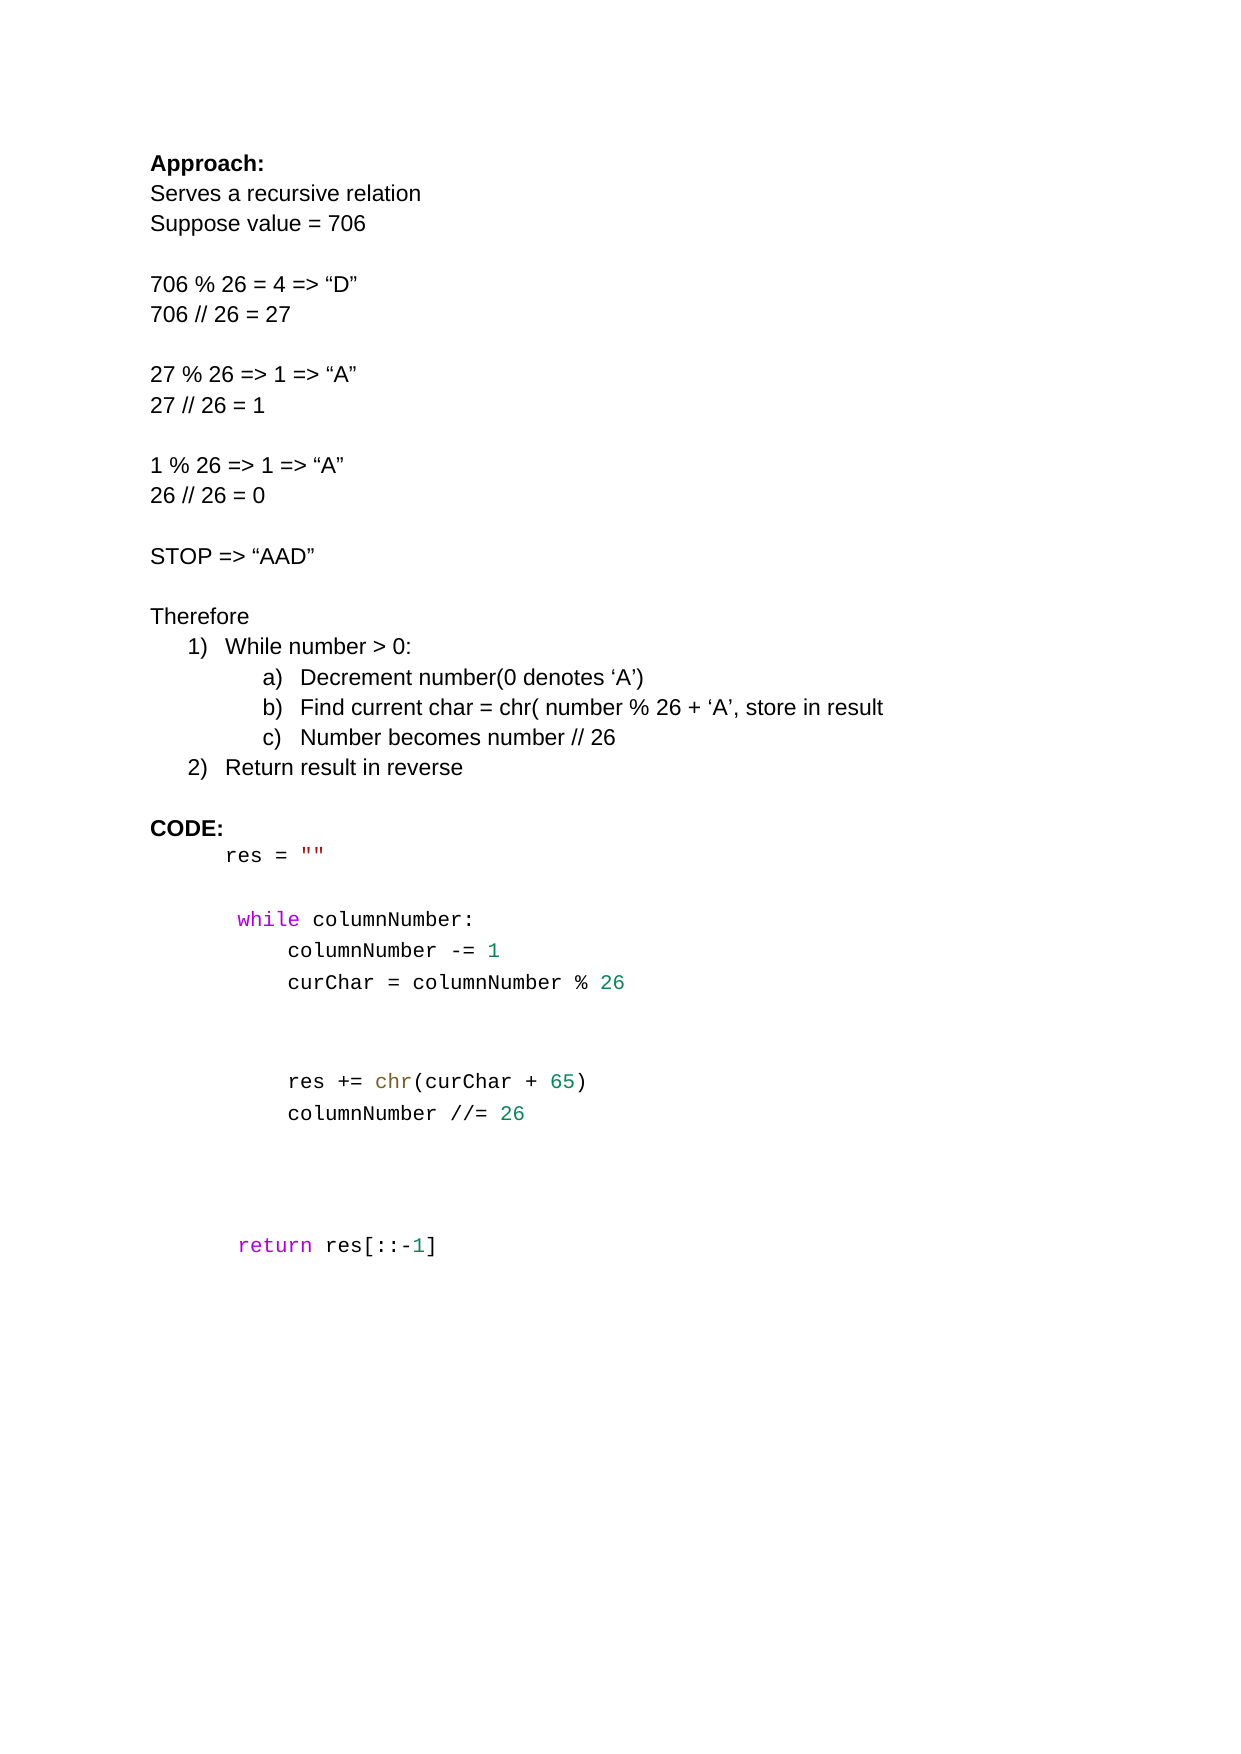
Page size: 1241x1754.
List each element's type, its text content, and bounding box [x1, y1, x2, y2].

list While number > 0: [187, 633, 1090, 660]
text columnNumber -= 1 [150, 940, 1090, 964]
text 706 % 26 = 4 => “D” [150, 271, 1090, 297]
text 27 // 26 = 1 [150, 392, 1090, 418]
list Find current char = chr( number % 26 + ‘A’, store in result [262, 694, 1090, 720]
text res = "" [150, 845, 1090, 868]
list Decrement number(0 denotes ‘A’) [262, 663, 1090, 690]
text 706 // 26 = 27 [150, 301, 1090, 327]
text res += chr(curChar + 65) [150, 1072, 1090, 1095]
text columnNumber //= 26 [150, 1103, 1090, 1127]
list Number becomes number // 26 [262, 724, 1090, 750]
text 26 // 26 = 0 [150, 482, 1090, 509]
list Return result in reverse [187, 754, 1090, 781]
text Suppose value = 706 [150, 210, 1090, 237]
text while columnNumber: [150, 908, 1090, 932]
text CODE: [150, 814, 1090, 841]
text curChar = columnNumber % 26 [150, 972, 1090, 996]
text Therefore [150, 603, 1090, 629]
text 27 % 26 => 1 => “A” [150, 361, 1090, 388]
text Approach: [150, 150, 1090, 176]
text Serves a recursive relation [150, 180, 1090, 207]
text return res[::-1] [150, 1234, 1090, 1258]
text 1 % 26 => 1 => “A” [150, 452, 1090, 478]
text STOP => “AAD” [150, 543, 1090, 569]
